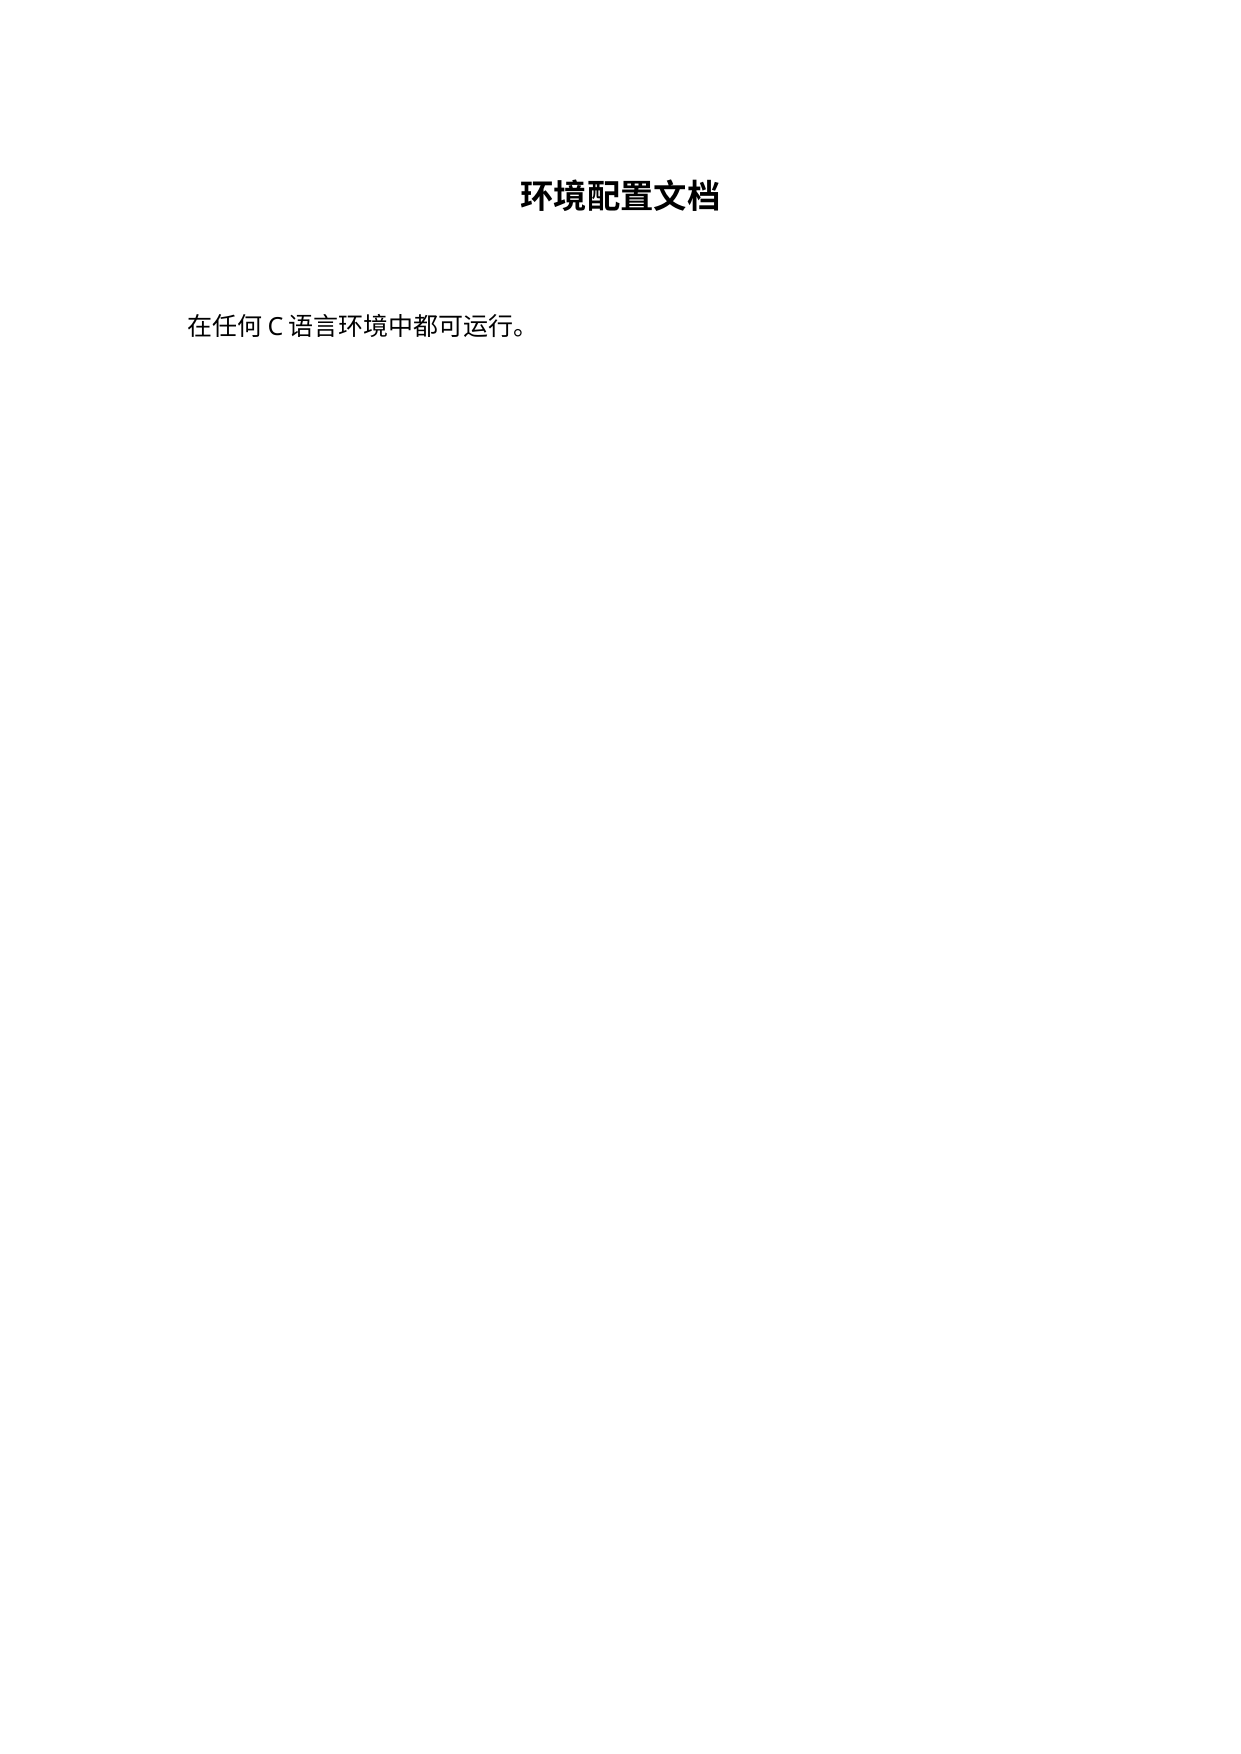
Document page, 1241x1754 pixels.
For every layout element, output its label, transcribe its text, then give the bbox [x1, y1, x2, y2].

text 在任何C语言环境中都可运行。 [187, 292, 1053, 357]
text 环境配置文档 [187, 162, 1053, 227]
